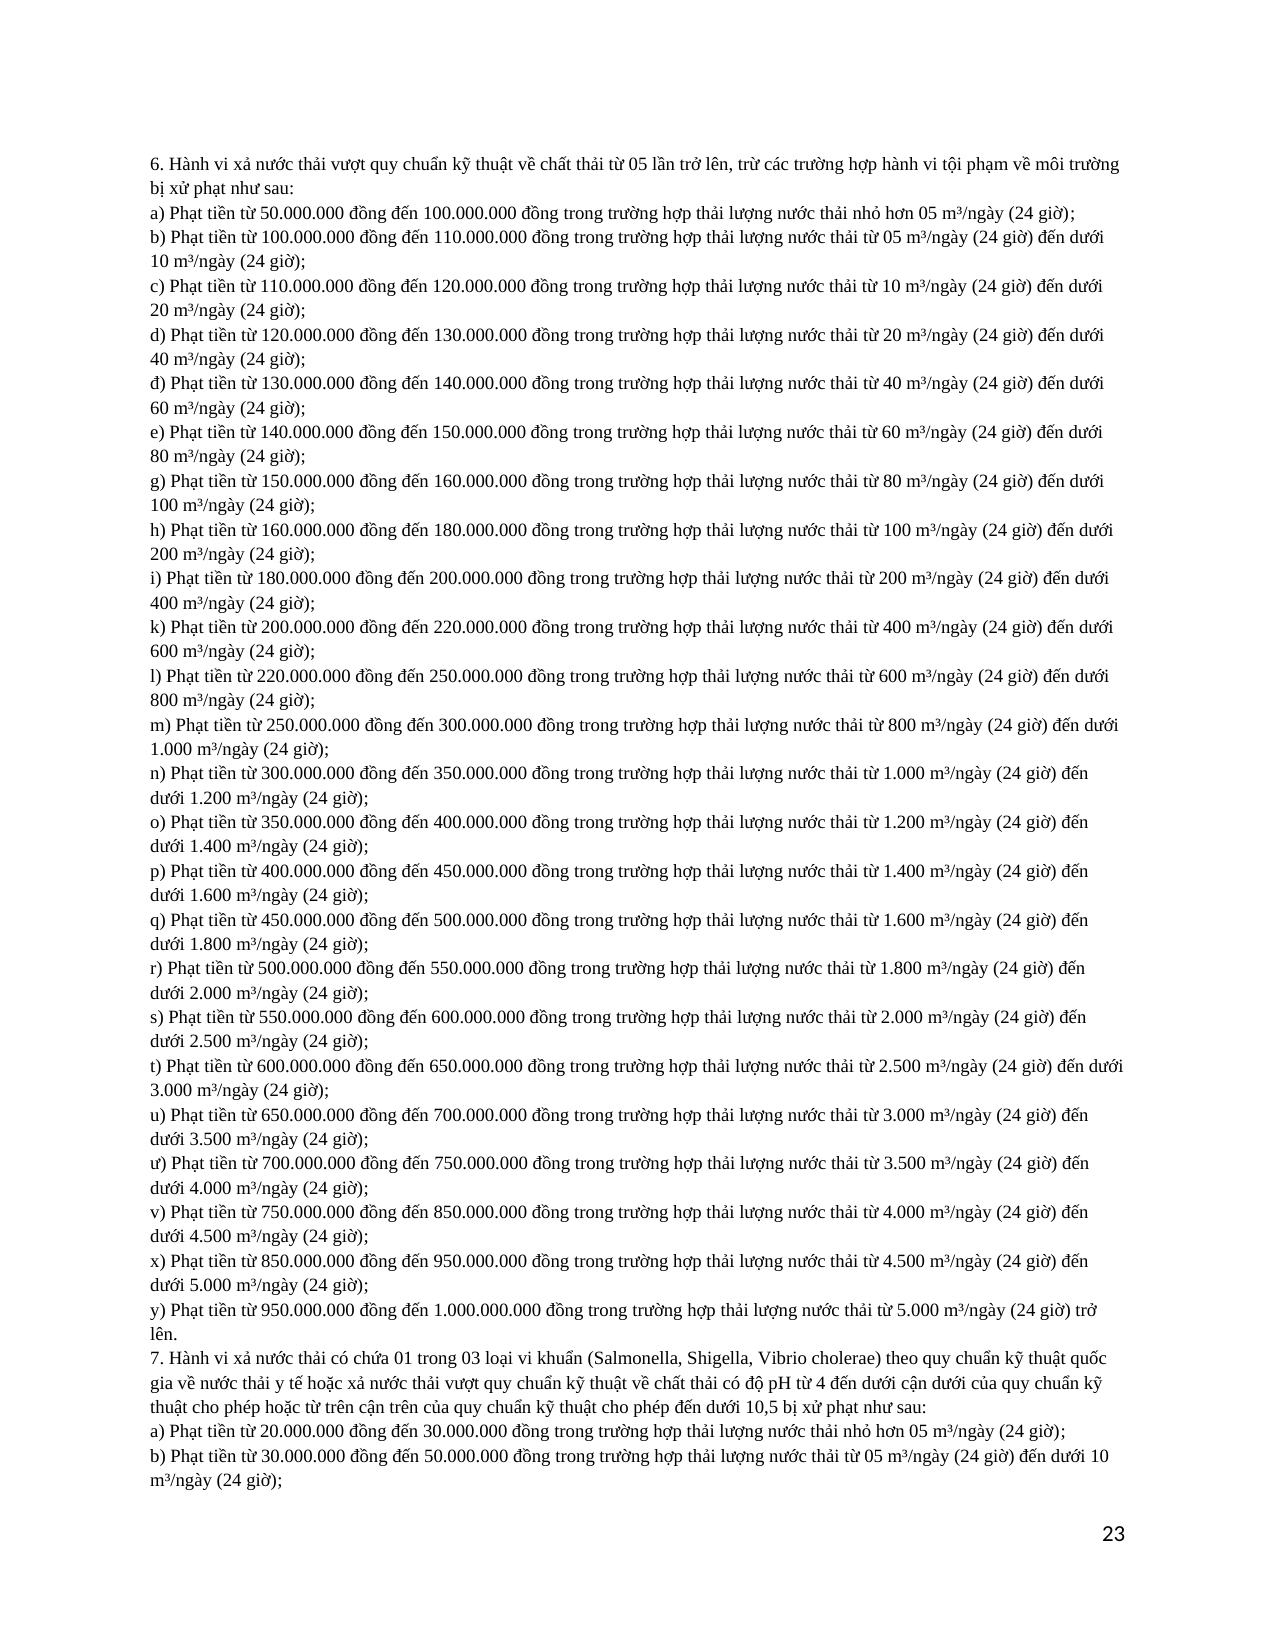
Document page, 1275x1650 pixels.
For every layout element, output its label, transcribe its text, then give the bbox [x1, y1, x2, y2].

text m) Phạt tiền từ 250.000.000 đồng đến 300.000.000 đồng trong trường hợp thải lượng nước thải từ 800 m³/ngày (24 giờ) đến dưới 1.000 m³/ngày (24 giờ); [150, 711, 1125, 759]
text h) Phạt tiền từ 160.000.000 đồng đến 180.000.000 đồng trong trường hợp thải lượng nước thải từ 100 m³/ngày (24 giờ) đến dưới 200 m³/ngày (24 giờ); [150, 516, 1125, 564]
text a) Phạt tiền từ 50.000.000 đồng đến 100.000.000 đồng trong trường hợp thải lượng nước thải nhỏ hơn 05 m³/ngày (24 giờ); [150, 199, 1125, 223]
text s) Phạt tiền từ 550.000.000 đồng đến 600.000.000 đồng trong trường hợp thải lượng nước thải từ 2.000 m³/ngày (24 giờ) đến dưới 2.500 m³/ngày (24 giờ); [150, 1003, 1125, 1052]
text x) Phạt tiền từ 850.000.000 đồng đến 950.000.000 đồng trong trường hợp thải lượng nước thải từ 4.500 m³/ngày (24 giờ) đến dưới 5.000 m³/ngày (24 giờ); [150, 1247, 1125, 1296]
text c) Phạt tiền từ 110.000.000 đồng đến 120.000.000 đồng trong trường hợp thải lượng nước thải từ 10 m³/ngày (24 giờ) đến dưới 20 m³/ngày (24 giờ); [150, 272, 1125, 321]
text n) Phạt tiền từ 300.000.000 đồng đến 350.000.000 đồng trong trường hợp thải lượng nước thải từ 1.000 m³/ngày (24 giờ) đến dưới 1.200 m³/ngày (24 giờ); [150, 759, 1125, 808]
text đ) Phạt tiền từ 130.000.000 đồng đến 140.000.000 đồng trong trường hợp thải lượng nước thải từ 40 m³/ngày (24 giờ) đến dưới 60 m³/ngày (24 giờ); [150, 369, 1125, 418]
text q) Phạt tiền từ 450.000.000 đồng đến 500.000.000 đồng trong trường hợp thải lượng nước thải từ 1.600 m³/ngày (24 giờ) đến dưới 1.800 m³/ngày (24 giờ); [150, 906, 1125, 954]
text g) Phạt tiền từ 150.000.000 đồng đến 160.000.000 đồng trong trường hợp thải lượng nước thải từ 80 m³/ngày (24 giờ) đến dưới 100 m³/ngày (24 giờ); [150, 467, 1125, 516]
text t) Phạt tiền từ 600.000.000 đồng đến 650.000.000 đồng trong trường hợp thải lượng nước thải từ 2.500 m³/ngày (24 giờ) đến dưới 3.000 m³/ngày (24 giờ); [150, 1052, 1125, 1101]
text ư) Phạt tiền từ 700.000.000 đồng đến 750.000.000 đồng trong trường hợp thải lượng nước thải từ 3.500 m³/ngày (24 giờ) đến dưới 4.000 m³/ngày (24 giờ); [150, 1149, 1125, 1198]
text p) Phạt tiền từ 400.000.000 đồng đến 450.000.000 đồng trong trường hợp thải lượng nước thải từ 1.400 m³/ngày (24 giờ) đến dưới 1.600 m³/ngày (24 giờ); [150, 857, 1125, 906]
text k) Phạt tiền từ 200.000.000 đồng đến 220.000.000 đồng trong trường hợp thải lượng nước thải từ 400 m³/ngày (24 giờ) đến dưới 600 m³/ngày (24 giờ); [150, 613, 1125, 662]
text b) Phạt tiền từ 30.000.000 đồng đến 50.000.000 đồng trong trường hợp thải lượng nước thải từ 05 m³/ngày (24 giờ) đến dưới 10 m³/ngày (24 giờ); [150, 1442, 1125, 1491]
text d) Phạt tiền từ 120.000.000 đồng đến 130.000.000 đồng trong trường hợp thải lượng nước thải từ 20 m³/ngày (24 giờ) đến dưới 40 m³/ngày (24 giờ); [150, 321, 1125, 369]
text l) Phạt tiền từ 220.000.000 đồng đến 250.000.000 đồng trong trường hợp thải lượng nước thải từ 600 m³/ngày (24 giờ) đến dưới 800 m³/ngày (24 giờ); [150, 662, 1125, 711]
text y) Phạt tiền từ 950.000.000 đồng đến 1.000.000.000 đồng trong trường hợp thải lượng nước thải từ 5.000 m³/ngày (24 giờ) trở lên. [150, 1296, 1125, 1344]
text r) Phạt tiền từ 500.000.000 đồng đến 550.000.000 đồng trong trường hợp thải lượng nước thải từ 1.800 m³/ngày (24 giờ) đến dưới 2.000 m³/ngày (24 giờ); [150, 954, 1125, 1003]
text 7. Hành vi xả nước thải có chứa 01 trong 03 loại vi khuẩn (Salmonella, Shigella, Vibrio cholerae) theo quy chuẩn kỹ thuật quốc gia về nước thải y tế hoặc xả nước thải vượt quy chuẩn kỹ thuật về chất thải có độ pH từ 4 đến dưới cận dưới của quy chuẩn kỹ thuật cho phép hoặc từ trên cận trên của quy chuẩn kỹ thuật cho phép đến dưới 10,5 bị xử phạt như sau: [150, 1344, 1125, 1417]
text 6. Hành vi xả nước thải vượt quy chuẩn kỹ thuật về chất thải từ 05 lần trở lên, trừ các trường hợp hành vi tội phạm về môi trường bị xử phạt như sau: [150, 150, 1125, 199]
text o) Phạt tiền từ 350.000.000 đồng đến 400.000.000 đồng trong trường hợp thải lượng nước thải từ 1.200 m³/ngày (24 giờ) đến dưới 1.400 m³/ngày (24 giờ); [150, 808, 1125, 857]
text i) Phạt tiền từ 180.000.000 đồng đến 200.000.000 đồng trong trường hợp thải lượng nước thải từ 200 m³/ngày (24 giờ) đến dưới 400 m³/ngày (24 giờ); [150, 564, 1125, 613]
text a) Phạt tiền từ 20.000.000 đồng đến 30.000.000 đồng trong trường hợp thải lượng nước thải nhỏ hơn 05 m³/ngày (24 giờ); [150, 1417, 1125, 1442]
text e) Phạt tiền từ 140.000.000 đồng đến 150.000.000 đồng trong trường hợp thải lượng nước thải từ 60 m³/ngày (24 giờ) đến dưới 80 m³/ngày (24 giờ); [150, 418, 1125, 467]
text u) Phạt tiền từ 650.000.000 đồng đến 700.000.000 đồng trong trường hợp thải lượng nước thải từ 3.000 m³/ngày (24 giờ) đến dưới 3.500 m³/ngày (24 giờ); [150, 1101, 1125, 1149]
text b) Phạt tiền từ 100.000.000 đồng đến 110.000.000 đồng trong trường hợp thải lượng nước thải từ 05 m³/ngày (24 giờ) đến dưới 10 m³/ngày (24 giờ); [150, 223, 1125, 272]
text v) Phạt tiền từ 750.000.000 đồng đến 850.000.000 đồng trong trường hợp thải lượng nước thải từ 4.000 m³/ngày (24 giờ) đến dưới 4.500 m³/ngày (24 giờ); [150, 1198, 1125, 1247]
